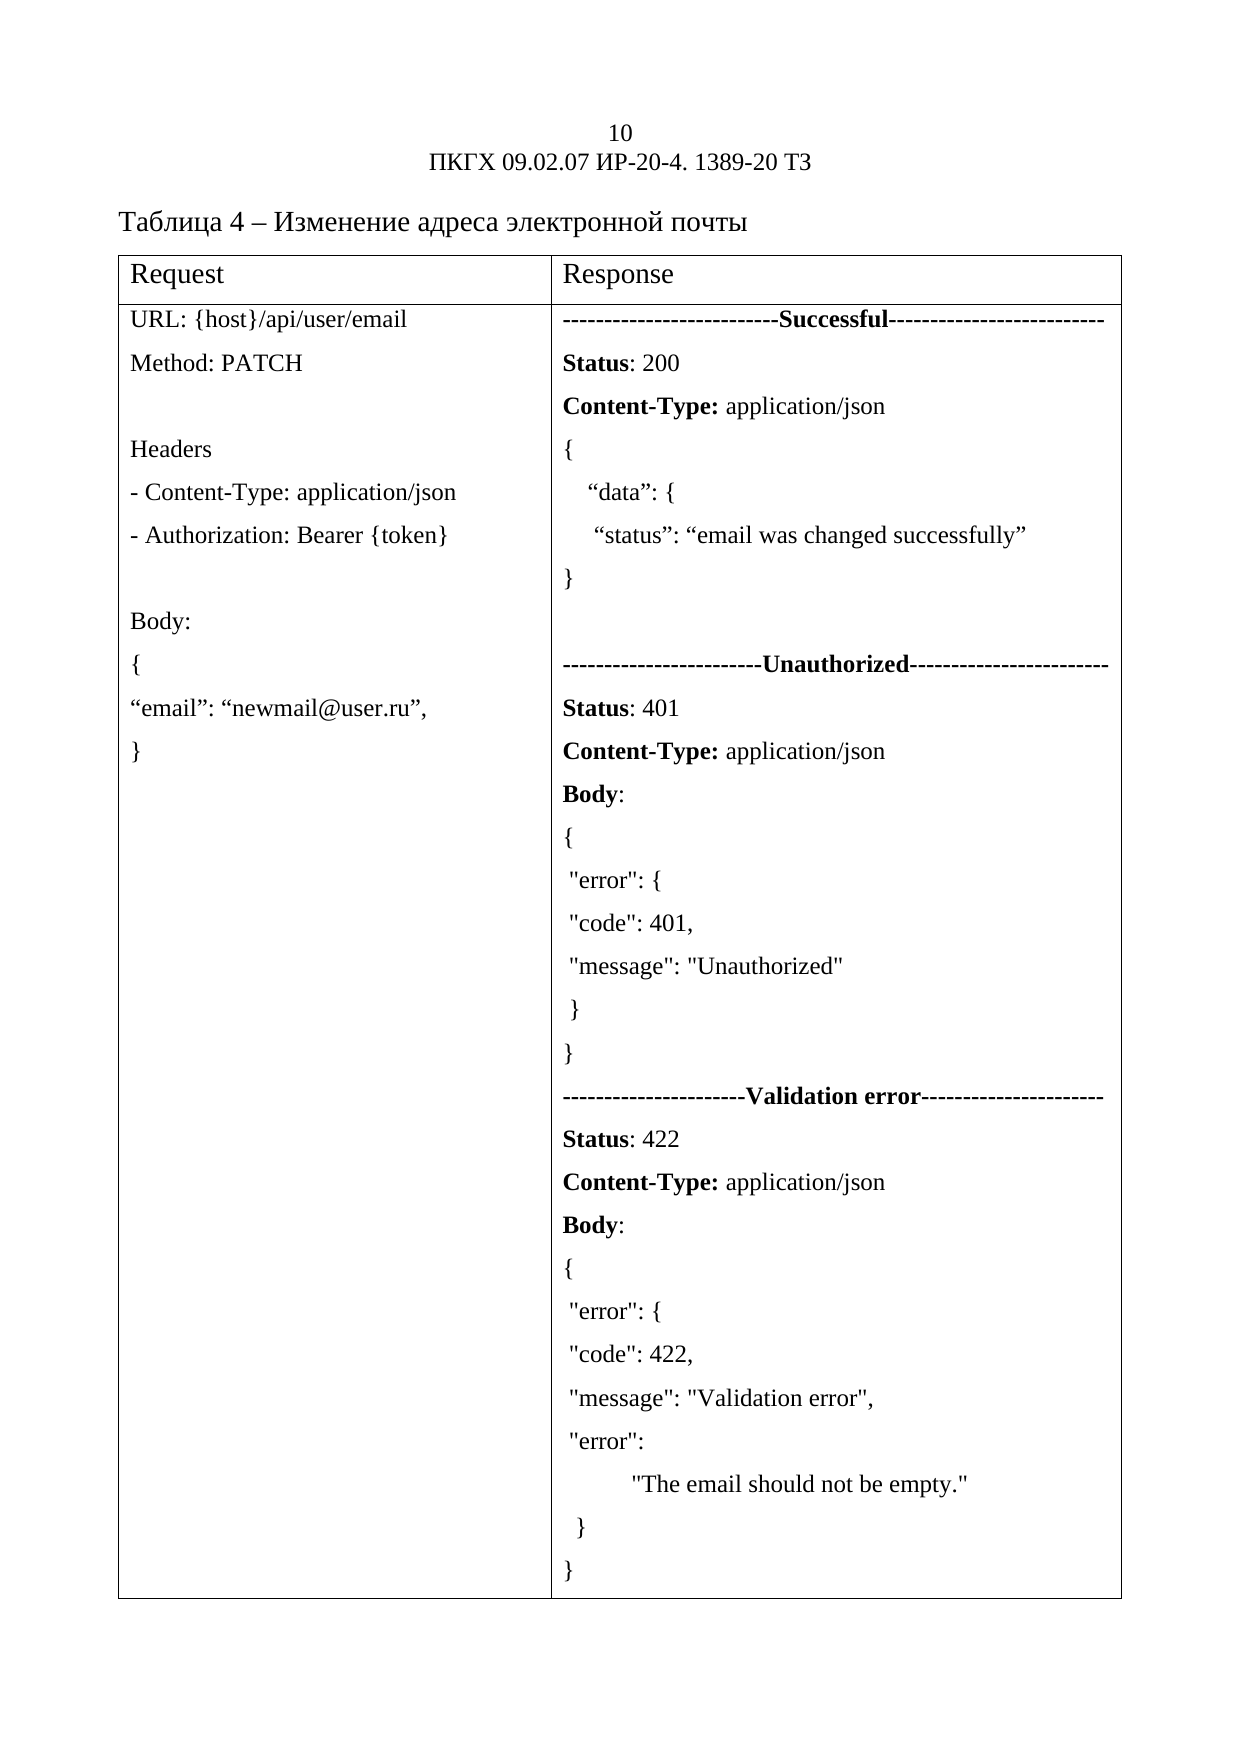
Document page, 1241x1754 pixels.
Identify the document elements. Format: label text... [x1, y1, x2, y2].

text Таблица 4 – Изменение адреса электронной почты [118, 204, 1122, 238]
table_header Response [552, 256, 1121, 303]
table_header Request [119, 256, 551, 303]
table_cell URL: {host}/api/user/email Method: PATCH Headers - Content-Type: application/json - Authorization: Bearer {token} Body: { “email”: “newmail@user.ru”, } [119, 305, 551, 1598]
